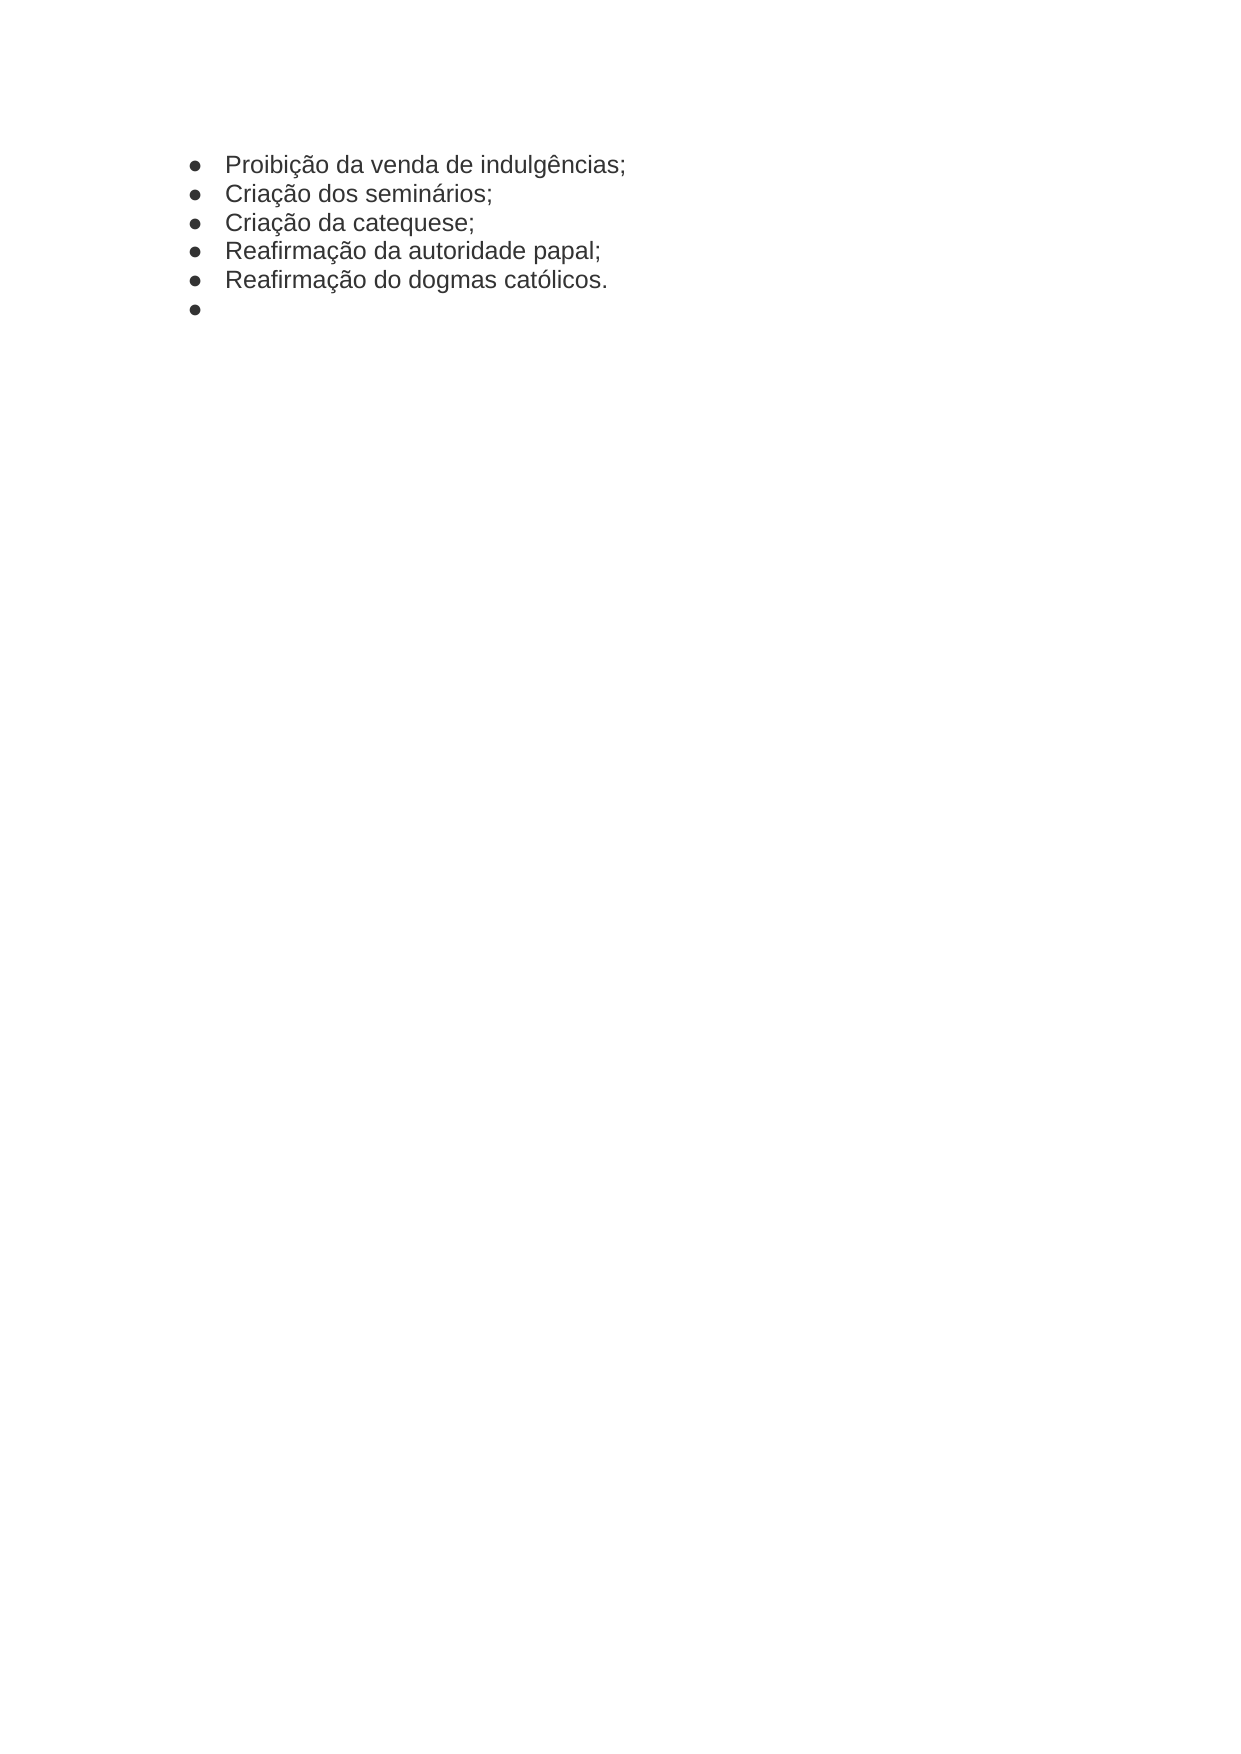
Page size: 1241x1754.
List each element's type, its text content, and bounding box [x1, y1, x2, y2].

list Criação da catequese; [187, 207, 1090, 236]
list Reafirmação do dogmas católicos. [187, 265, 1090, 294]
list Reafirmação da autoridade papal; [187, 236, 1090, 265]
list Proibição da venda de indulgências; [187, 150, 1090, 179]
list Criação dos seminários; [187, 179, 1090, 207]
